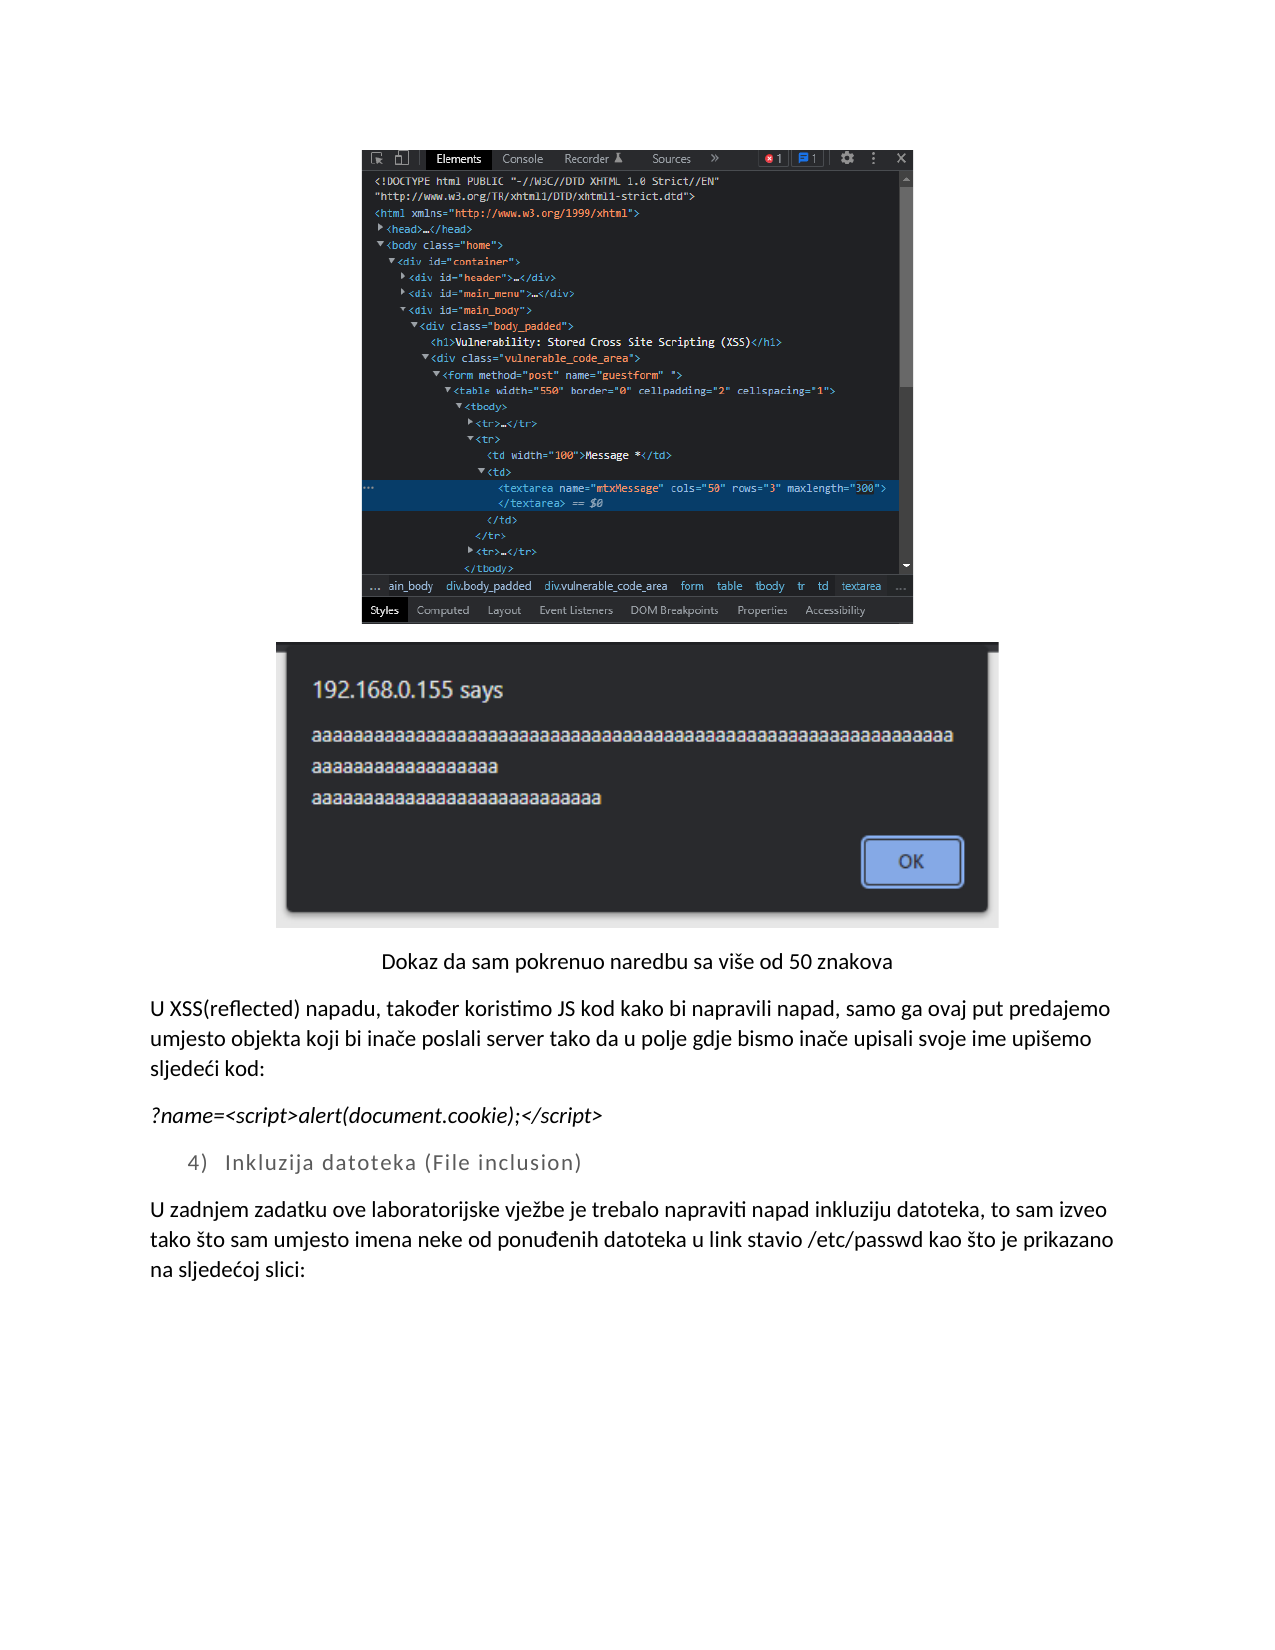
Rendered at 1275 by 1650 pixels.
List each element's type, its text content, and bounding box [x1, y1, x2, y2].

text U zadnjem zadatku ove laboratorijske vježbe je trebalo napraviti napad inkluziju datoteka, to sam izveo tako što sam umjesto imena neke od ponuđenih datoteka u link stavio /etc/passwd kao što je prikazano na sljedećoj slici: [150, 1195, 1125, 1283]
picture [276, 642, 999, 928]
text Dokaz da sam pokrenuo naredbu sa više od 50 znakova [150, 947, 1125, 975]
picture [361, 150, 914, 624]
text U XSS(reflected) napadu, također koristimo JS kod kako bi napravili napad, samo ga ovaj put predajemo umjesto objekta koji bi inače poslali server tako da u polje gdje bismo inače upisali svoje ime upišemo sljedeći kod: [150, 994, 1125, 1082]
subtitle Inkluzija datoteka (File inclusion) [187, 1148, 1125, 1176]
text ?name=<script>alert(document.cookie);</script> [150, 1101, 1125, 1129]
